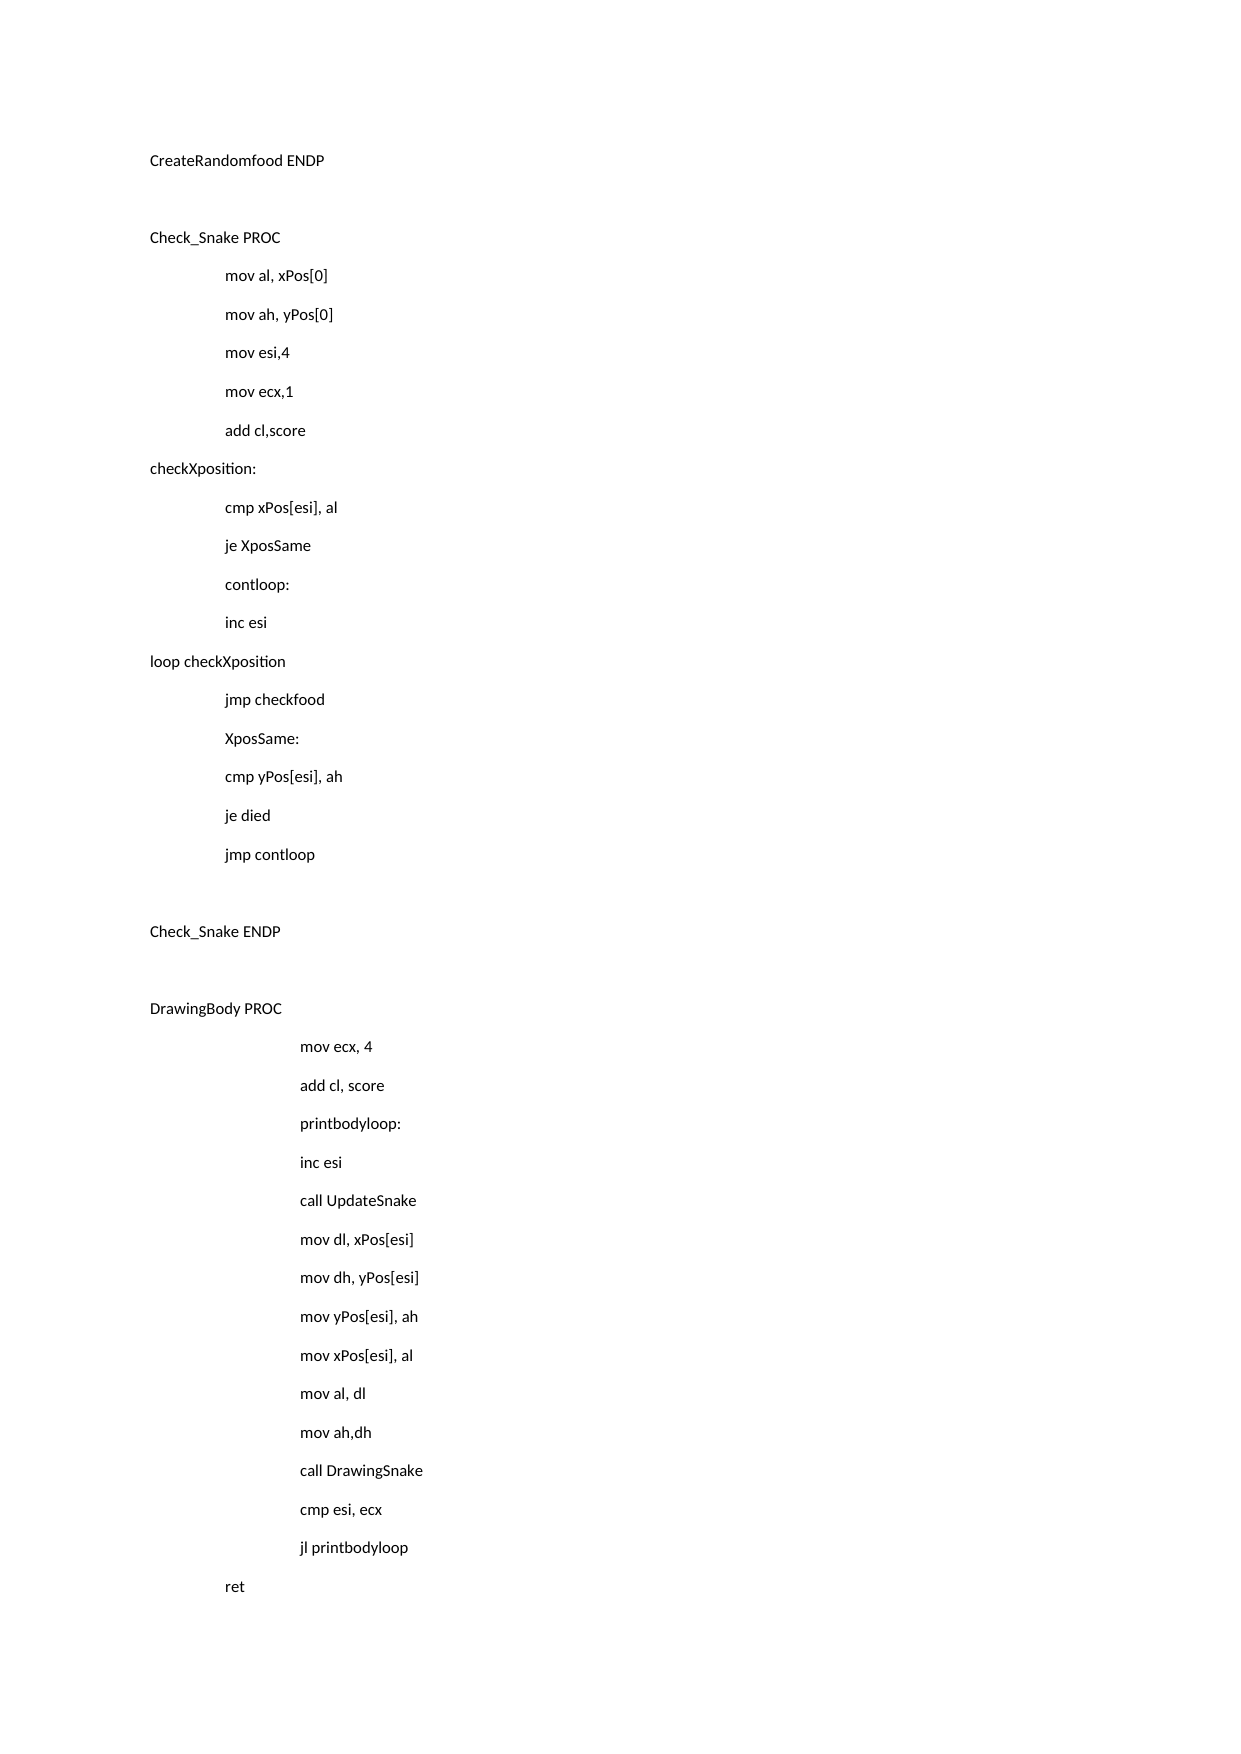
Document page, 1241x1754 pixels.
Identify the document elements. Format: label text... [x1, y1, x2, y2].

text call UpdateSnake [150, 1191, 1090, 1211]
text mov dl, xPos[esi] [150, 1229, 1090, 1249]
text je died [150, 805, 1090, 826]
text Check_Snake PROC [150, 227, 1090, 247]
text cmp xPos[esi], al [150, 497, 1090, 517]
text CreateRandomfood ENDP [150, 150, 1090, 170]
text add cl,score [150, 420, 1090, 440]
text jl printbodyloop [150, 1537, 1090, 1558]
text Check_Snake ENDP [150, 921, 1090, 941]
text inc esi [150, 612, 1090, 633]
text loop checkXposition [150, 651, 1090, 671]
text mov esi,4 [150, 343, 1090, 363]
text call DrawingSnake [150, 1460, 1090, 1481]
text jmp checkfood [150, 689, 1090, 710]
text jmp contloop [150, 844, 1090, 864]
text XposSame: [150, 728, 1090, 748]
text cmp yPos[esi], ah [150, 767, 1090, 787]
text mov xPos[esi], al [150, 1345, 1090, 1365]
text mov dh, yPos[esi] [150, 1268, 1090, 1288]
text je XposSame [150, 535, 1090, 556]
text DrawingBody PROC [150, 998, 1090, 1018]
text mov ecx,1 [150, 381, 1090, 402]
text mov ecx, 4 [150, 1036, 1090, 1057]
text mov yPos[esi], ah [150, 1306, 1090, 1327]
text mov al, xPos[0] [150, 266, 1090, 286]
text printbodyloop: [150, 1113, 1090, 1134]
text inc esi [150, 1152, 1090, 1172]
text cmp esi, ecx [150, 1499, 1090, 1519]
text checkXposition: [150, 458, 1090, 479]
text ret [150, 1576, 1090, 1596]
text contloop: [150, 574, 1090, 594]
text mov ah, yPos[0] [150, 304, 1090, 324]
text mov ah,dh [150, 1422, 1090, 1442]
text mov al, dl [150, 1383, 1090, 1404]
text add cl, score [150, 1075, 1090, 1095]
